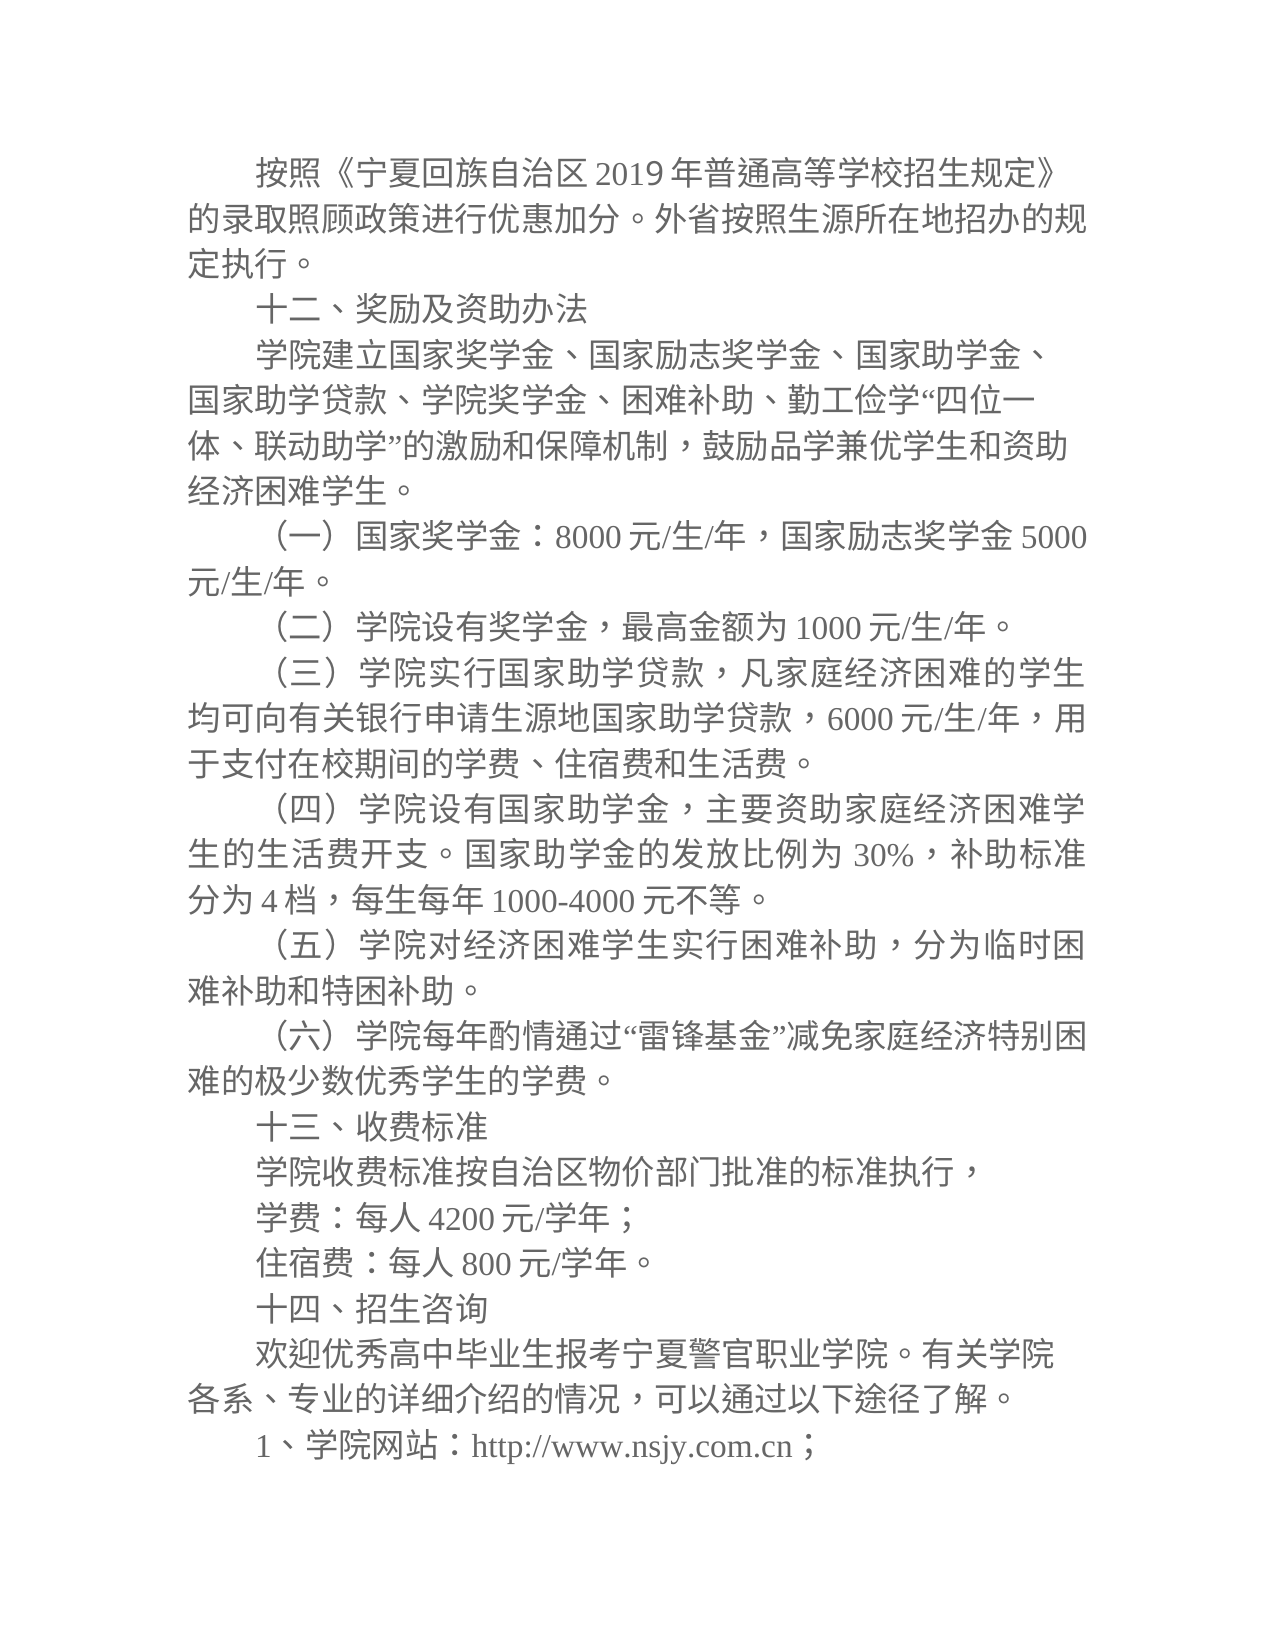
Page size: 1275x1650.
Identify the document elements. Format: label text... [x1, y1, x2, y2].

text （一）国家奖学金：8000元/生/年，国家励志奖学金5000元/生/年。 [187, 513, 1087, 604]
text 1、学院网站：http://www.nsjy.com.cn； [187, 1422, 1087, 1467]
text 学费：每人4200元/学年； [187, 1194, 1087, 1240]
text 十四、招生咨询 [187, 1285, 1087, 1331]
text （二）学院设有奖学金，最高金额为1000元/生/年。 [187, 604, 1087, 649]
text （六）学院每年酌情通过“雷锋基金”减免家庭经济特别困难的极少数优秀学生的学费。 [187, 1013, 1087, 1104]
text （三）学院实行国家助学贷款，凡家庭经济困难的学生均可向有关银行申请生源地国家助学贷款，6000元/生/年，用于支付在校期间的学费、住宿费和生活费。 [187, 649, 1087, 786]
text 十三、收费标准 [187, 1104, 1087, 1149]
text （四）学院设有国家助学金，主要资助家庭经济困难学生的生活费开支。国家助学金的发放比例为30%，补助标准分为4档，每生每年1000-4000元不等。 [187, 786, 1087, 922]
text 住宿费：每人800元/学年。 [187, 1240, 1087, 1285]
text 十二、奖励及资助办法 [187, 286, 1087, 332]
text 学院收费标准按自治区物价部门批准的标准执行， [187, 1149, 1087, 1194]
text 欢迎优秀高中毕业生报考宁夏警官职业学院。有关学院各系、专业的详细介绍的情况，可以通过以下途径了解。 [187, 1331, 1087, 1422]
text 学院建立国家奖学金、国家励志奖学金、国家助学金、国家助学贷款、学院奖学金、困难补助、勤工俭学“四位一体、联动助学”的激励和保障机制，鼓励品学兼优学生和资助经济困难学生。 [187, 332, 1087, 513]
text （五）学院对经济困难学生实行困难补助，分为临时困难补助和特困补助。 [187, 922, 1087, 1013]
text 按照《宁夏回族自治区2019年普通高等学校招生规定》的录取照顾政策进行优惠加分。外省按照生源所在地招办的规定执行。 [187, 150, 1087, 286]
